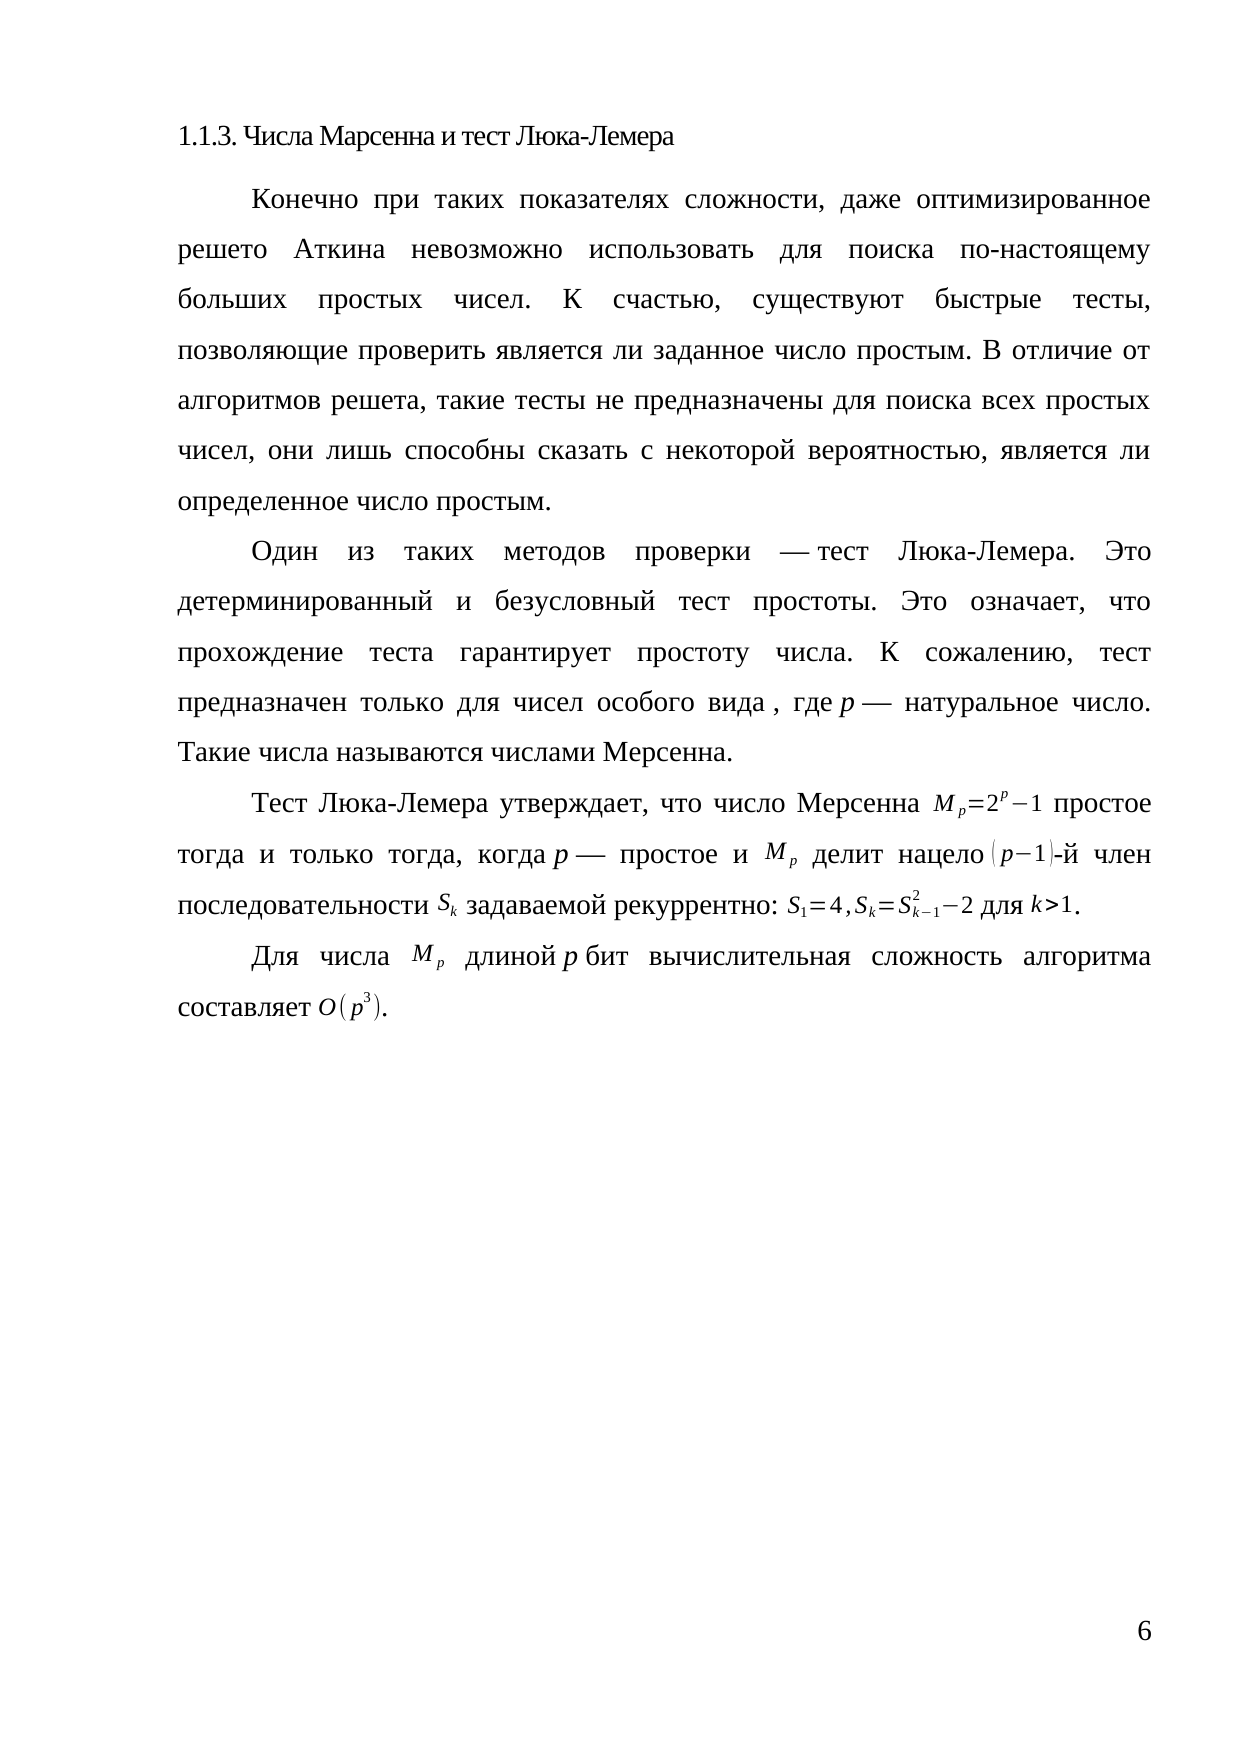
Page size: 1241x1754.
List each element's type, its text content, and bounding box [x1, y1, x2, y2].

text Тест Люка-Лемера утверждает, что число Мерсенна простое тогда и только тогда, когда p — простое и делит нацело -й член последовательности задаваемой рекуррентно: для . [177, 785, 1152, 922]
text Конечно при таких показателях сложности, даже оптимизированное решето Аткина невозможно использовать для поиска по-настоящему больших простых чисел. К счастью, существуют быстрые тесты, позволяющие проверить является ли заданное число простым. В отличие от алгоритмов решета, такие тесты не предназначены для поиска всех простых чисел, они лишь способны сказать с некоторой вероятностью, является ли определенное число простым. [177, 181, 1152, 516]
subtitle 1.1.3. Числа Марсенна и тест Люка-Лемера [177, 118, 1152, 152]
text Один из таких методов проверки — тест Люка-Лемера. Это детерминированный и безусловный тест простоты. Это означает, что прохождение теста гарантирует простоту числа. К сожалению, тест предназначен только для чисел особого вида , где p — натуральное число. Такие числа называются числами Мерсенна. [177, 533, 1152, 768]
text Для числа длиной p бит вычислительная сложность алгоритма составляет . [177, 938, 1152, 1022]
